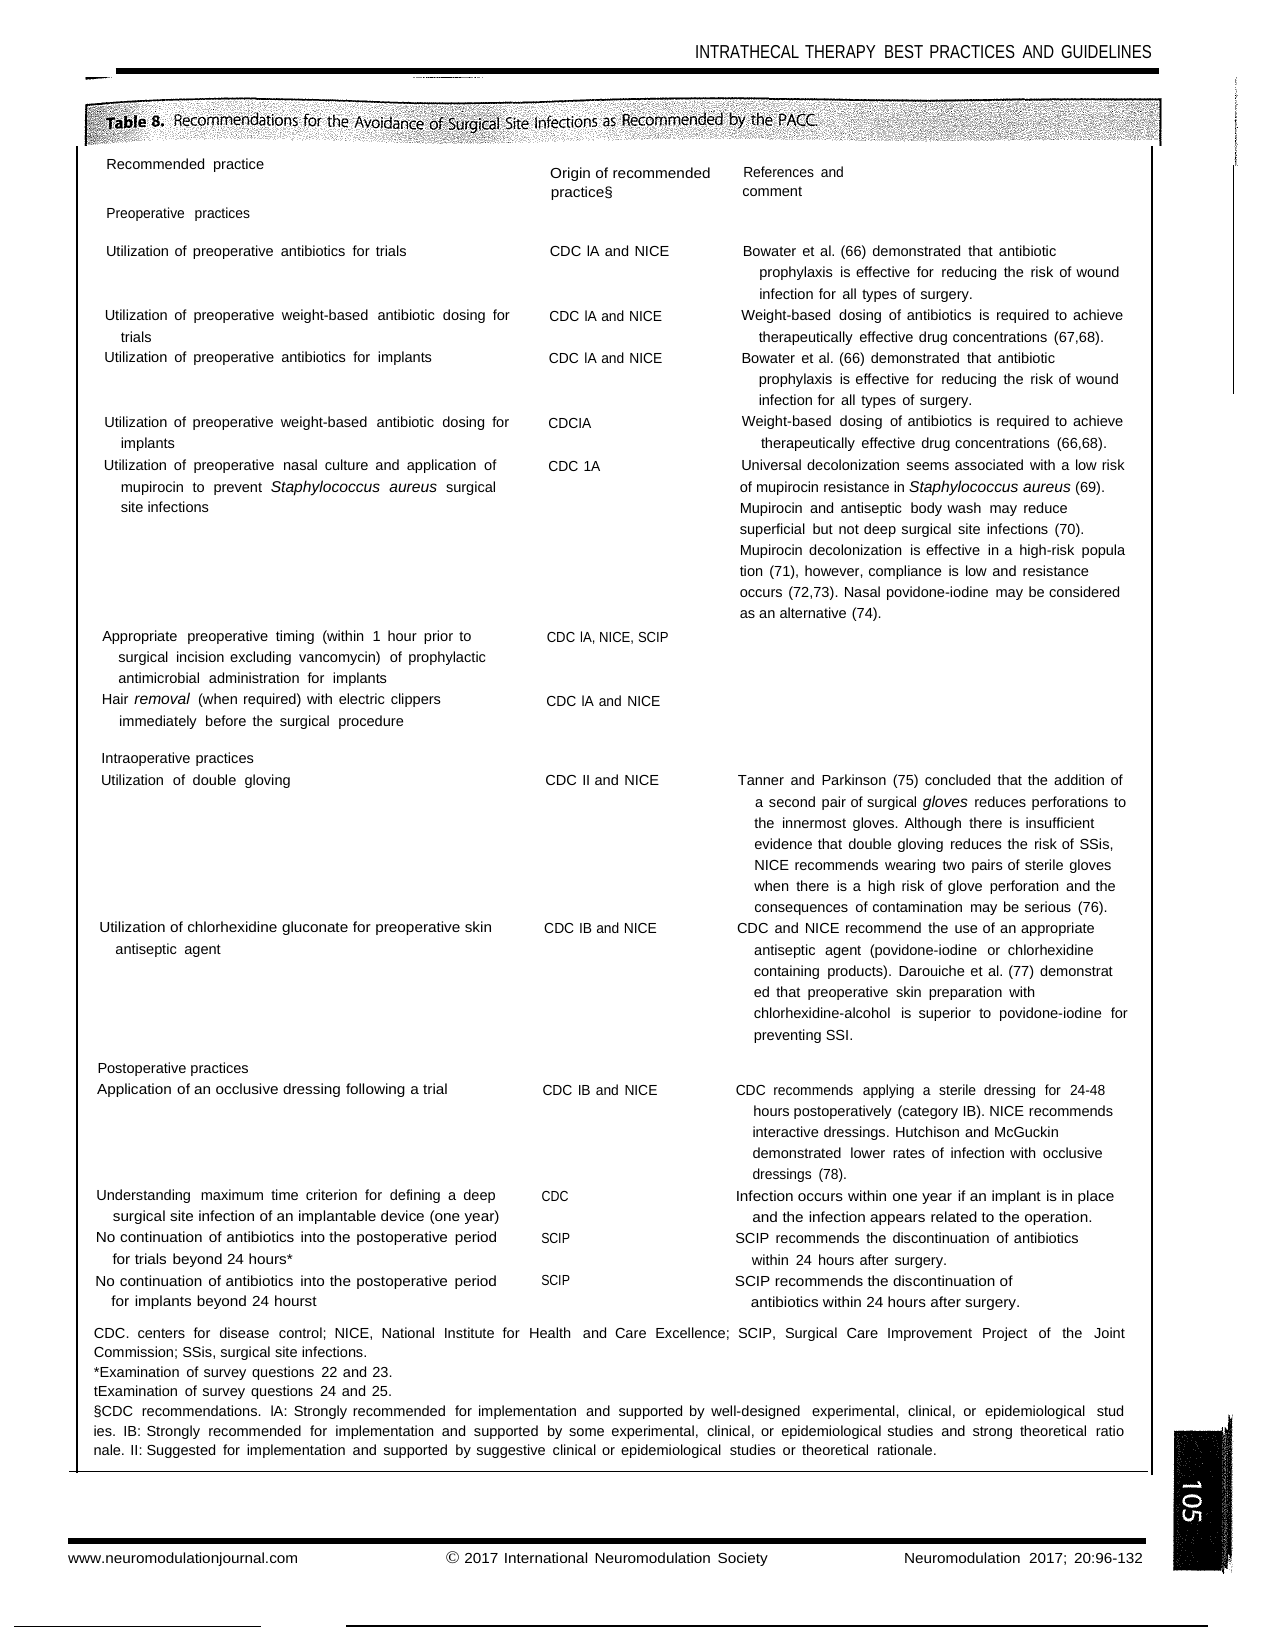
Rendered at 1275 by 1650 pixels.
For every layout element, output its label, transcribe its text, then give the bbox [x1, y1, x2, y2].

picture [1172, 1413, 1234, 1574]
text *Examination of survey questions 22 and 23. tExamination of survey questions 24 and 25. [94, 1363, 394, 1399]
text CDC IB and NICE CDC recommends applying a sterile dressing for 24-48 [542, 1081, 1169, 1098]
text Preoperative practices [106, 205, 264, 221]
text Intraoperative practices Utilization of double gloving [101, 750, 291, 788]
text prophylaxis is effective for reducing the risk of wound infection for all types of surgery. [759, 264, 1121, 302]
text No continuation of antibiotics into the postoperative period for trials beyond 24 hours* [96, 1229, 500, 1267]
text SCIP recommends the discontinuation of antibiotics [735, 1230, 1169, 1247]
picture [80, 77, 1167, 146]
text No continuation of antibiotics into the postoperative period for implants beyond 24 hourst [95, 1272, 500, 1310]
text Utilization of preoperative weight-based antibiotic dosing for implants [104, 413, 513, 452]
picture [1233, 77, 1241, 166]
text Utilization of preoperative nasal culture and application of mupirocin to prevent Staphylococcus aureus surgical site infections [104, 457, 496, 516]
text Universal decolonization seems associated with a low risk of mupirocin resistance in Staphylococcus aureus (69). Mupirocin and antiseptic body wash may reduce superficial but not deep surgical site infections (70). Mupirocin decolonization is effective in a high-risk popula­ tion (71), however, compliance is low and resistance occurs (72,73). Nasal povidone-iodine may be considered as an alternative (74). [739, 456, 1133, 622]
text chlorhexidine-alcohol is superior to povidone-iodine for preventing SSI. [753, 1005, 1128, 1043]
text Hair removal (when required) with electric clippers [102, 690, 513, 708]
text Utilization of preoperative antibiotics for implants [104, 350, 513, 366]
text hours postoperatively (category IB). NICE recommends interactive dressings. Hutchison and McGuckin demonstrated lower rates of infection with occlusive dressings (78). [752, 1103, 1114, 1183]
text Infection occurs within one year if an implant is in place and the infection appears related to the operation. [736, 1187, 1115, 1226]
text CDC SCIP SCIP [541, 1187, 571, 1289]
text Postoperative practices [97, 1059, 448, 1076]
text antiseptic agent (povidone-iodine or chlorhexidine­ containing products). Darouiche et al. (77) demonstrat­ ed that preoperative skin preparation with [753, 941, 1120, 1000]
text CDC lA, NICE, SCIP [547, 629, 669, 646]
text a second pair of surgical gloves reduces perforations to the innermost gloves. Although there is insufficient evidence that double gloving reduces the risk of SSis, NICE recommends wearing two pairs of sterile gloves when there is a high risk of glove perforation and the consequences of contamination may be serious (76). [754, 792, 1127, 916]
text Appropriate preoperative timing (within 1 hour prior to surgical incision excluding vancomycin) of prophylactic antimicrobial administration for implants [102, 627, 487, 686]
text CDC lA and NICE Bowater et al. (66) demonstrated that antibiotic [549, 243, 1169, 260]
text CDCIA CDC 1A [548, 415, 601, 475]
text Weight-based dosing of antibiotics is required to achieve therapeutically effective drug concentrations (66,68). [738, 413, 1127, 451]
text CDC IB and NICE [544, 920, 657, 937]
text Weight-based dosing of antibiotics is required to achieve [741, 307, 1169, 323]
text immediately before the surgical procedure [54, 712, 468, 729]
text CDC lA and NICE [546, 693, 669, 710]
text §CDC recommendations. lA: Strongly recommended for implementation and supported by well-designed experimental, clinical, or epidemiological stud­ ies. IB: Strongly recommended for implementation and supported by some experimental, clinical, or epidemiological studies and strong theoretical ratio­ nale. II: Suggested for implementation and supported by suggestive clinical or epidemiological studies or theoretical rationale. [93, 1403, 1125, 1459]
text Bowater et al. (66) demonstrated that antibiotic prophylaxis is effective for reducing the risk of wound infection for all types of surgery. [741, 350, 1120, 408]
text antiseptic agent [115, 941, 493, 958]
text CDC and NICE recommend the use of an appropriate [737, 920, 1169, 937]
text CDC. centers for disease control; NICE, National Institute for Health and Care Excellence; SCIP, Surgical Care Improvement Project of the Joint Commission; SSis, surgical site infections. [94, 1325, 1125, 1360]
text Recommended practice [106, 155, 264, 172]
text Utilization of preoperative antibiotics for trials [106, 242, 409, 259]
text surgical site infection of an implantable device (one year) [96, 1208, 500, 1224]
text Utilization of chlorhexidine gluconate for preoperative skin [99, 920, 493, 936]
text CDC lA and NICE CDC lA and NICE [549, 307, 669, 367]
text Utilization of preoperative weight-based antibiotic dosing for trials [104, 307, 513, 345]
text SCIP recommends the discontinuation of antibiotics within 24 hours after surgery. [734, 1272, 1081, 1311]
text Application of an occlusive dressing following a trial [97, 1081, 448, 1097]
text Origin of recommended practice§ [550, 164, 711, 201]
text References and comment [742, 164, 845, 200]
text CDC II and NICE Tanner and Parkinson (75) concluded that the addition of [545, 772, 1169, 789]
text Understanding maximum time criterion for defining a deep [96, 1187, 500, 1203]
text within 24 hours after surgery. [752, 1251, 1169, 1268]
text therapeutically effective drug concentrations (67,68). [742, 328, 1169, 345]
